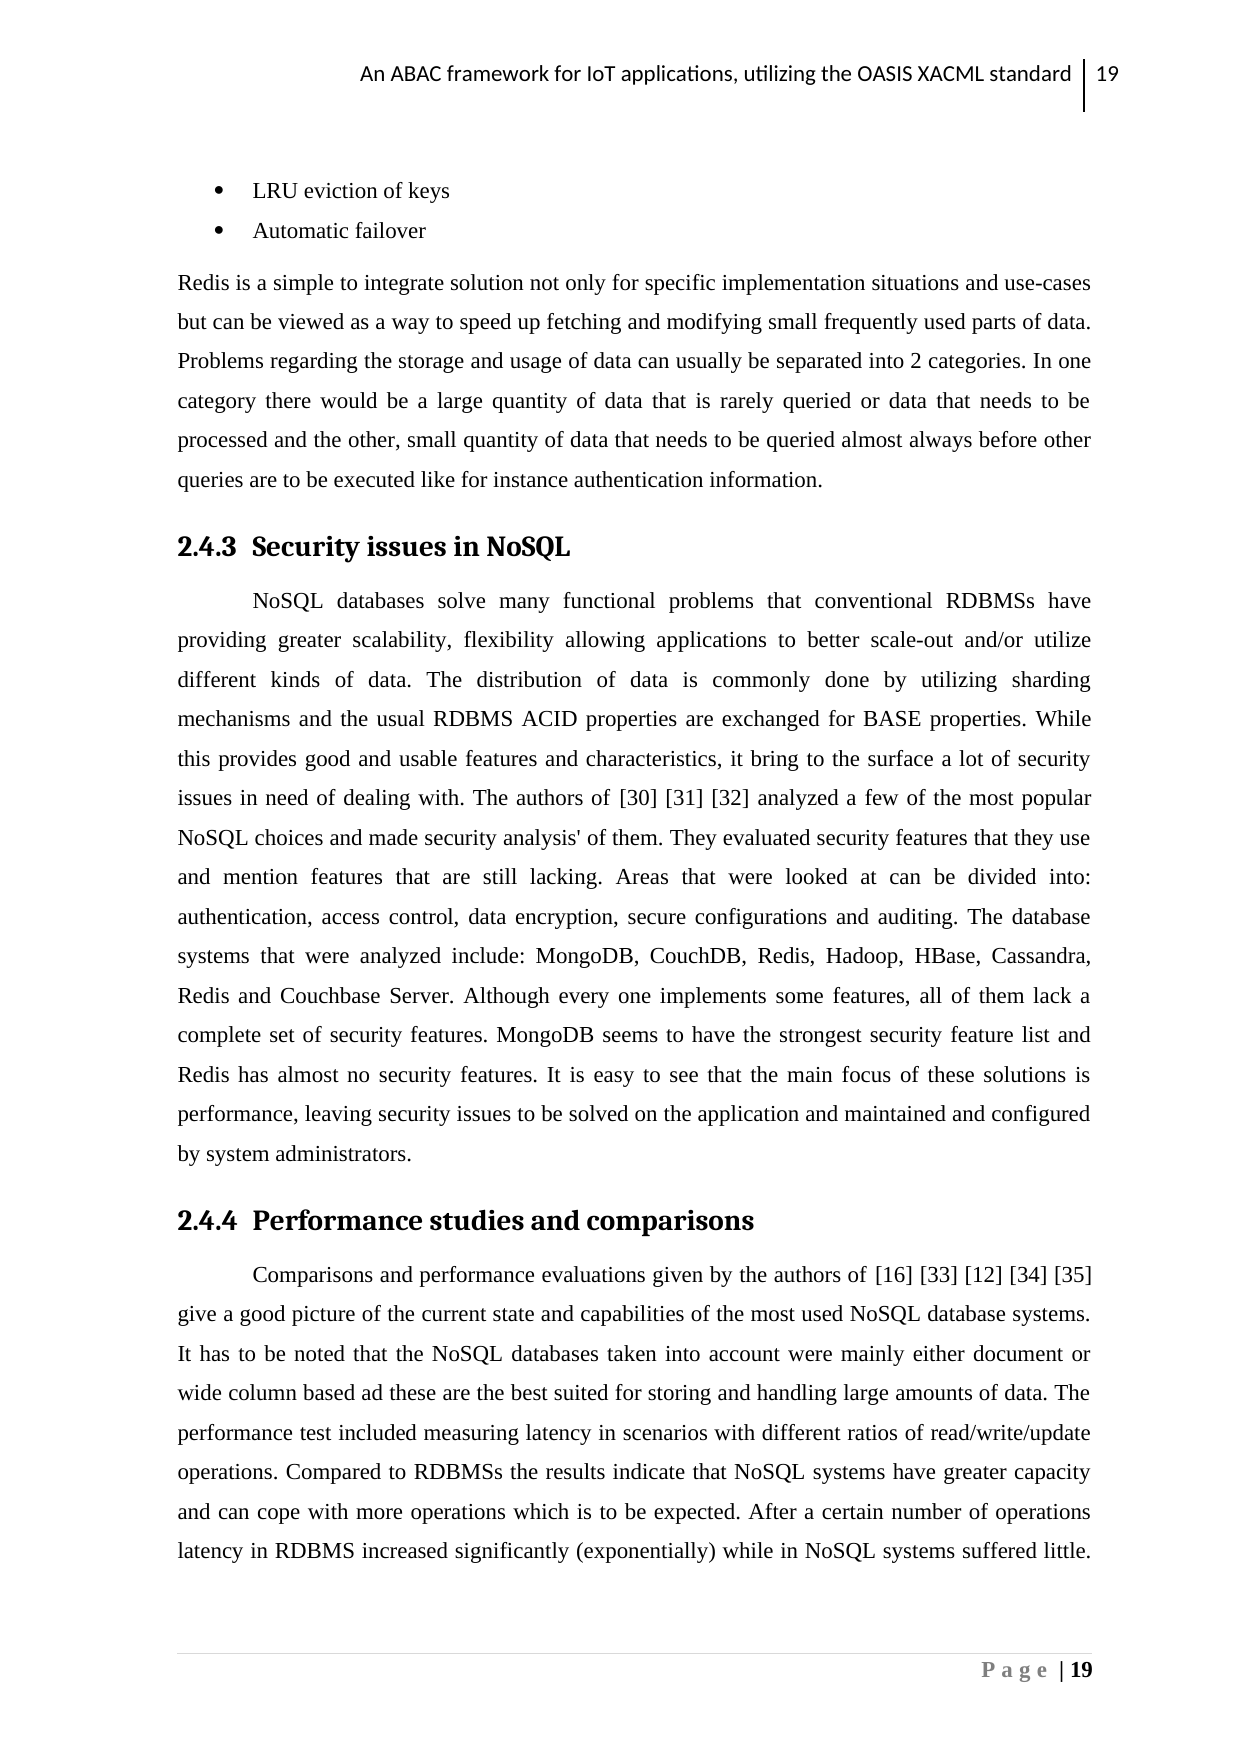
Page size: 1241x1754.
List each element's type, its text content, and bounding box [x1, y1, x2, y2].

text Redis is a simple to integrate solution not only for specific implementation situations and use-cases but can be viewed as a way to speed up fetching and modifying small frequently used parts of data. Problems regarding the storage and usage of data can usually be separated into 2 categories. In one category there would be a large quantity of data that is rarely queried or data that needs to be processed and the other, small quantity of data that needs to be queried almost always before other queries are to be executed like for instance authentication information. [177, 269, 1092, 492]
subtitle Security issues in NoSQL [177, 531, 1092, 564]
text NoSQL databases solve many functional problems that conventional RDBMSs have providing greater scalability, flexibility allowing applications to better scale-out and/or utilize different kinds of data. The distribution of data is commonly done by utilizing sharding mechanisms and the usual RDBMS ACID properties are exchanged for BASE properties. While this provides good and usable features and characteristics, it bring to the surface a lot of security issues in need of dealing with. The authors of analyzed a few of the most popular NoSQL choices and made security analysis' of them. They evaluated security features that they use and mention features that are still lacking. Areas that were looked at can be divided into: authentication, access control, data encryption, secure configurations and auditing. The database systems that were analyzed include: MongoDB, CouchDB, Redis, Hadoop, HBase, Cassandra, Redis and Couchbase Server. Although every one implements some features, all of them lack a complete set of security features. MongoDB seems to have the strongest security feature list and Redis has almost no security features. It is easy to see that the main focus of these solutions is performance, leaving security issues to be solved on the application and maintained and configured by system administrators. [177, 587, 1092, 1166]
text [177, 1261, 1092, 1563]
list LRU eviction of keys [215, 177, 1092, 203]
list Automatic failover [215, 217, 1092, 243]
subtitle Performance studies and comparisons [177, 1204, 1092, 1238]
